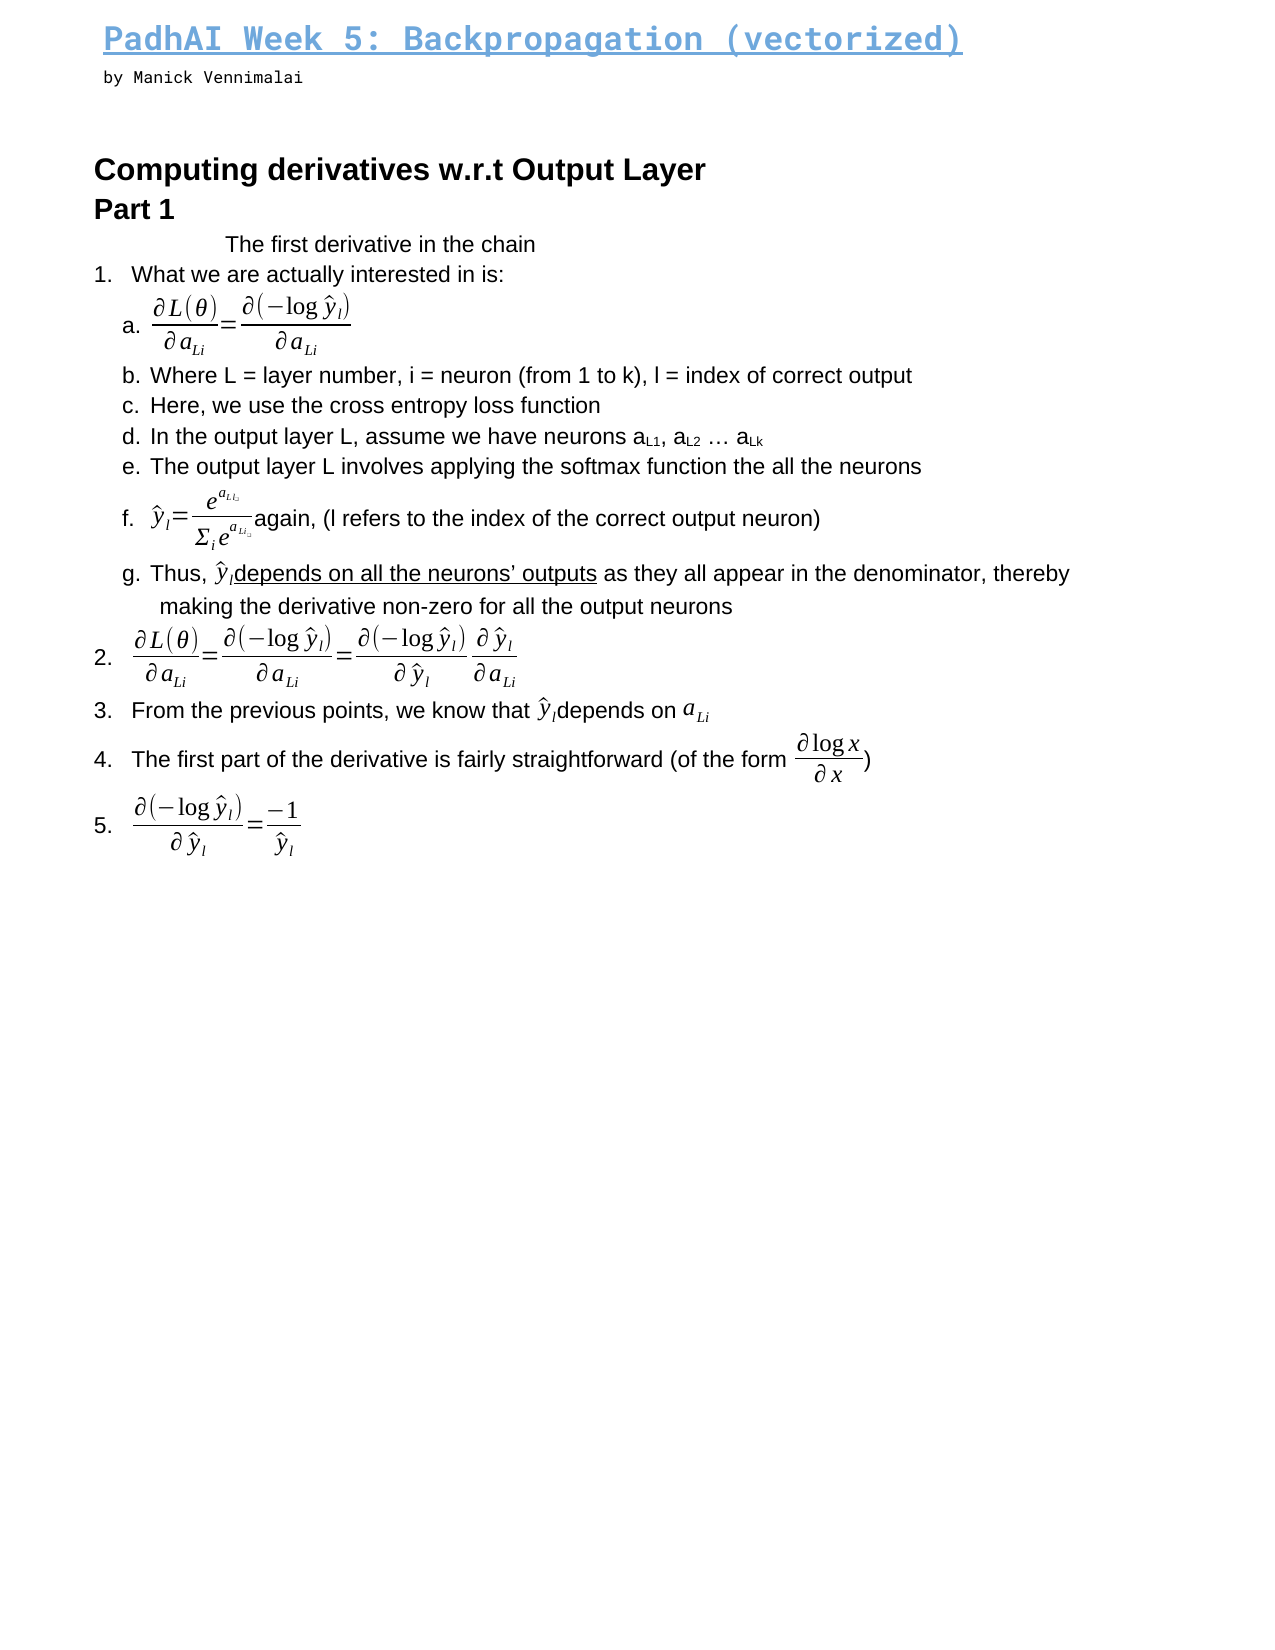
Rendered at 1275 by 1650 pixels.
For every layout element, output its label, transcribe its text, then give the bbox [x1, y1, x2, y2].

list Thus, depends on all the neurons’ outputs as they all appear in the denominator, thereby making the derivative non-zero for all the output neurons [122, 558, 1125, 619]
list In the output layer L, assume we have neurons aL1, aL2 … aLk [122, 423, 1125, 449]
list What we are actually interested in is: [94, 261, 1125, 287]
list The output layer L involves applying the softmax function the all the neurons [122, 453, 1125, 479]
list From the previous points, we know that depends on [94, 694, 1125, 725]
list Where L = layer number, i = neuron (from 1 to k), l = index of correct output [122, 362, 1125, 388]
text The first derivative in the chain [225, 231, 1125, 257]
list again, (l refers to the index of the correct output neuron) [122, 483, 1125, 554]
list Here, we use the cross entropy loss function [122, 392, 1125, 419]
subtitle Part 1 [94, 192, 1125, 226]
list The first part of the derivative is fairly straightforward (of the form ) [94, 729, 1125, 788]
subtitle Computing derivatives w.r.t Output Layer [94, 151, 1125, 187]
